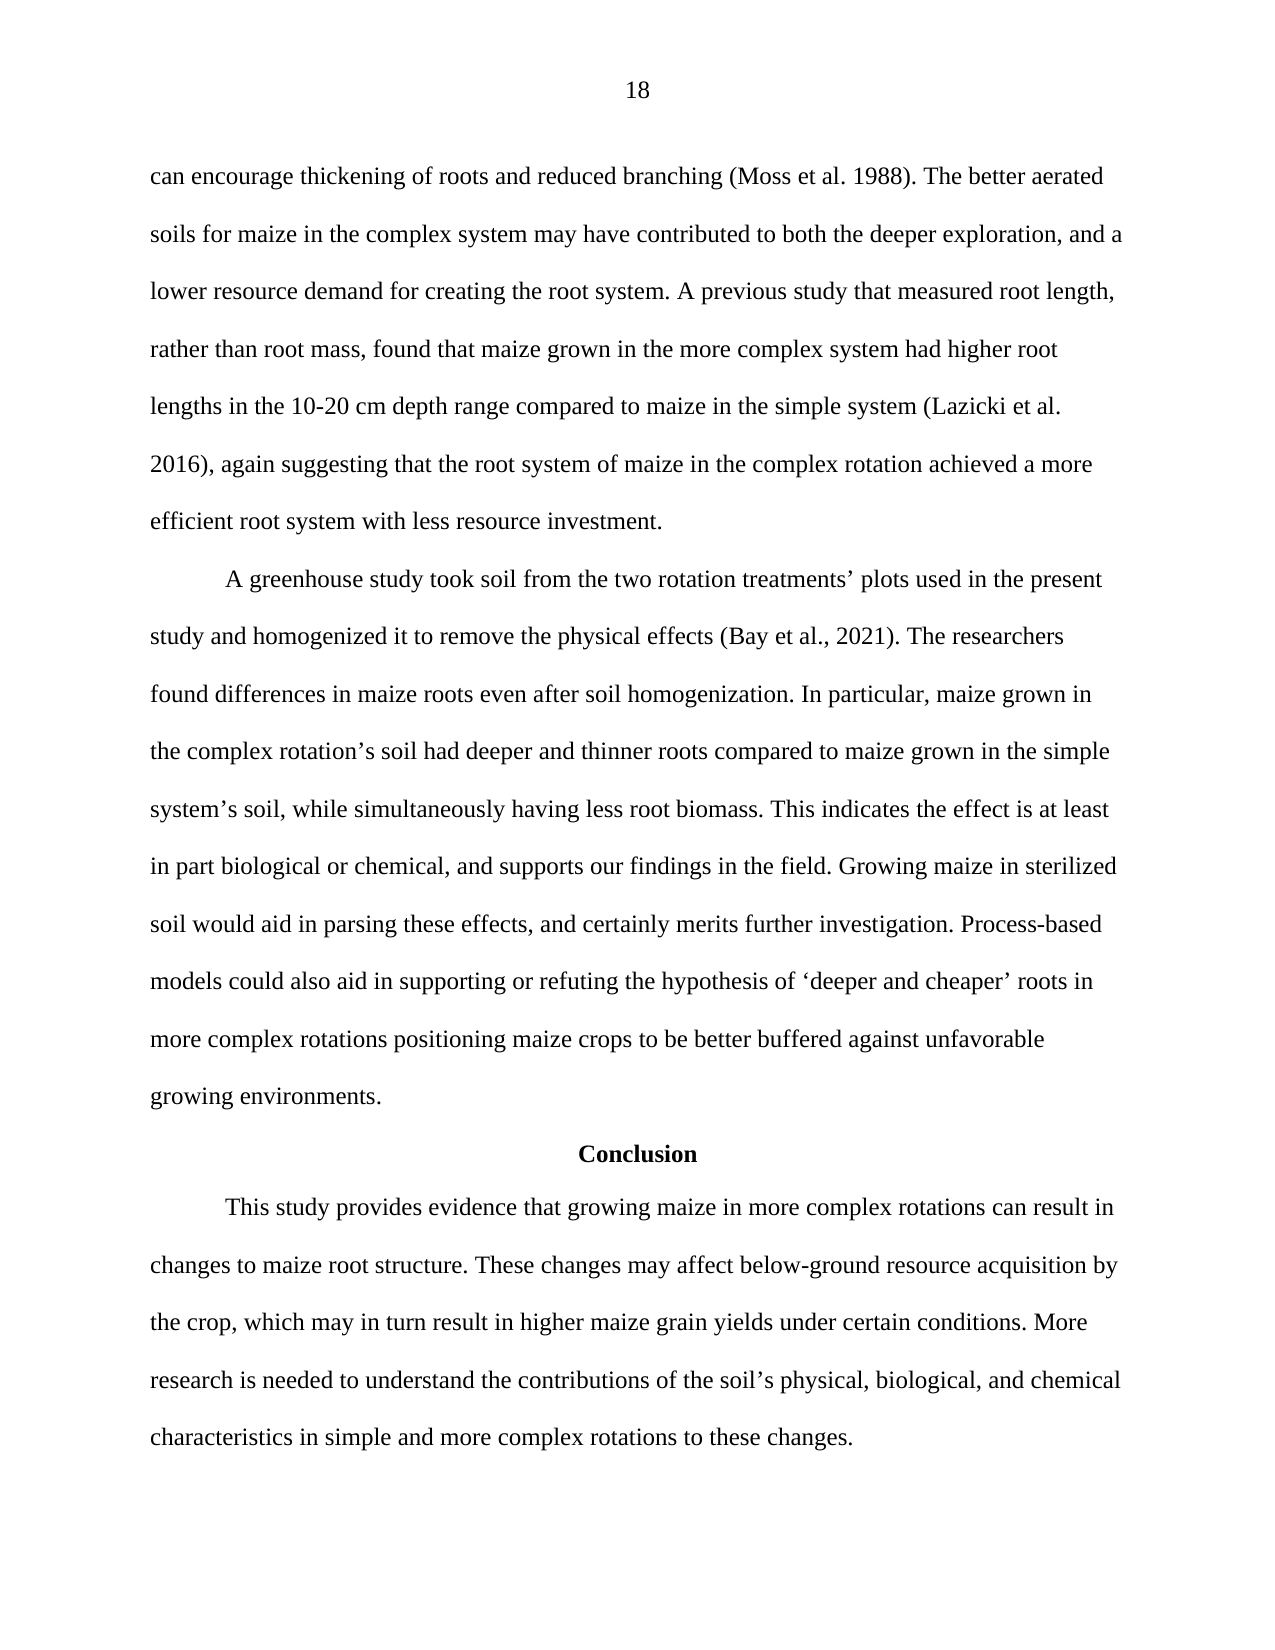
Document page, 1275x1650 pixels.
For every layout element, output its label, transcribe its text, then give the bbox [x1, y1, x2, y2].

subtitle Conclusion [150, 1139, 1125, 1167]
text A greenhouse study took soil from the two rotation treatments’ plots used in the present study and homogenized it to remove the physical effects (Bay et al., 2021). The researchers found differences in maize roots even after soil homogenization. In particular, maize grown in the complex rotation’s soil had deeper and thinner roots compared to maize grown in the simple system’s soil, while simultaneously having less root biomass. This indicates the effect is at least in part biological or chemical, and supports our findings in the field. Growing maize in sterilized soil would aid in parsing these effects, and certainly merits further investigation. Process-based models could also aid in supporting or refuting the hypothesis of ‘deeper and cheaper’ roots in more complex rotations positioning maize crops to be better buffered against unfavorable growing environments. [150, 564, 1125, 1110]
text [150, 161, 1125, 535]
text This study provides evidence that growing maize in more complex rotations can result in changes to maize root structure. These changes may affect below-ground resource acquisition by the crop, which may in turn result in higher maize grain yields under certain conditions. More research is needed to understand the contributions of the soil’s physical, biological, and chemical characteristics in simple and more complex rotations to these changes. [150, 1192, 1125, 1451]
